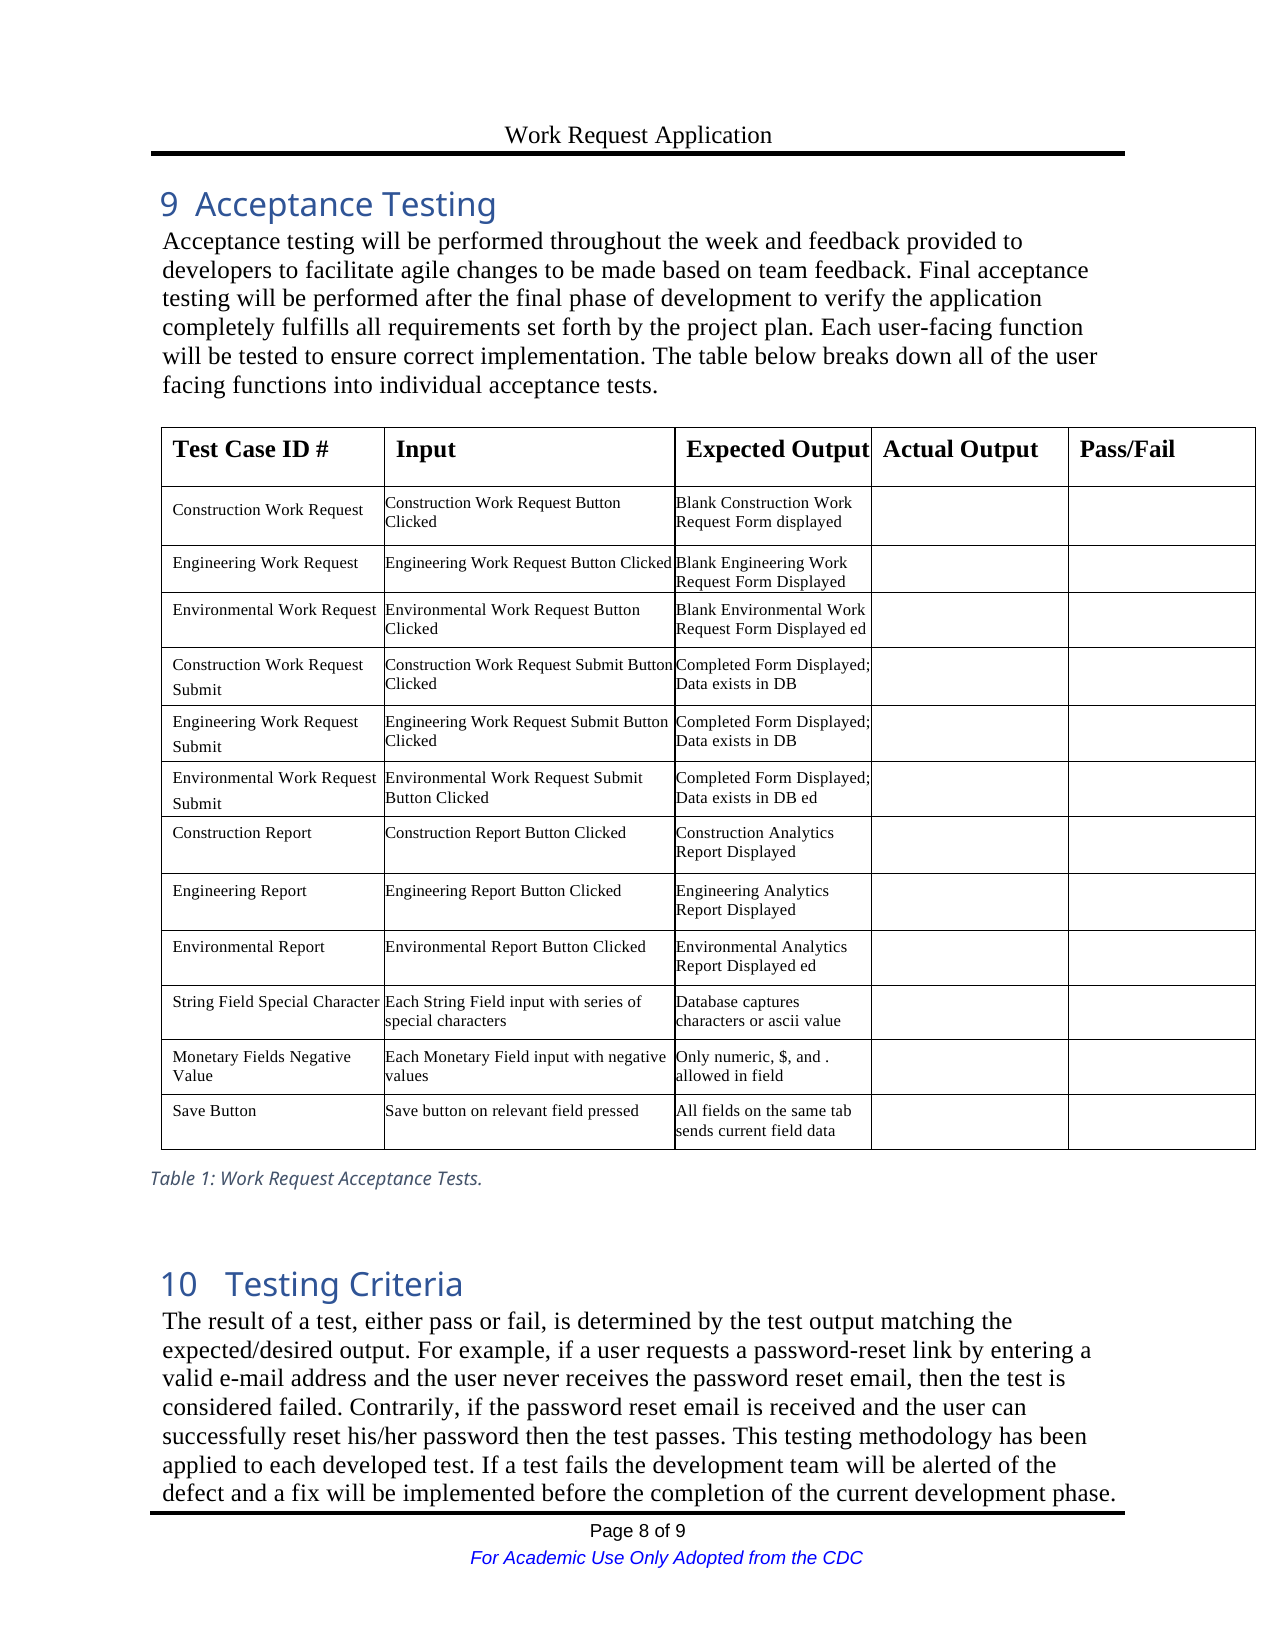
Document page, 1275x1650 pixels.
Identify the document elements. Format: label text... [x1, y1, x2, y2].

table_cell [1069, 1095, 1255, 1148]
table_cell [872, 762, 1068, 816]
table_cell Construction Report Button Clicked [385, 817, 674, 873]
table_cell Save button on relevant field pressed [385, 1095, 674, 1148]
table_cell All fields on the same tab sends current field data [676, 1095, 871, 1148]
text Table 1: Work Request Acceptance Tests. [150, 1167, 1127, 1190]
table_cell Only numeric, $, and . allowed in field [676, 1040, 871, 1094]
table_cell [1069, 648, 1255, 704]
table_header Pass/Fail [1069, 428, 1255, 486]
table_cell Engineering Work Request [162, 546, 384, 592]
table_cell [872, 1040, 1068, 1094]
table_cell Construction Work Request Submit Button Clicked [385, 648, 674, 704]
table_cell Environmental Report [162, 931, 384, 984]
table_cell Monetary Fields Negative Value [162, 1040, 384, 1094]
table_cell Each String Field input with series of special characters [385, 986, 674, 1039]
table_cell [872, 1095, 1068, 1148]
table_cell [872, 593, 1068, 647]
table_cell [1069, 1040, 1255, 1094]
table_cell [1069, 706, 1255, 761]
table_cell [872, 546, 1068, 592]
table_cell Environmental Analytics Report Displayed ed [676, 931, 871, 984]
table_cell [1069, 874, 1255, 930]
table_cell Database captures characters or ascii value [676, 986, 871, 1039]
table_cell Completed Form Displayed; Data exists in DB [676, 648, 871, 704]
table_cell Environmental Work Request [162, 593, 384, 647]
table_cell Engineering Work Request Submit [162, 706, 384, 761]
table_cell Save Button [162, 1095, 384, 1148]
subtitle Acceptance Testing [159, 181, 1125, 226]
table_header Expected Output [676, 428, 871, 486]
table_cell Blank Environmental Work Request Form Displayed ed [676, 593, 871, 647]
table_cell [872, 931, 1068, 984]
table_cell Environmental Report Button Clicked [385, 931, 674, 984]
table_cell Engineering Report [162, 874, 384, 930]
table_header Test Case ID # [162, 428, 384, 486]
table_cell Environmental Work Request Button Clicked [385, 593, 674, 647]
table_cell [1069, 762, 1255, 816]
table_cell [872, 817, 1068, 873]
table_cell [1069, 546, 1255, 592]
table_header Actual Output [872, 428, 1068, 486]
table_cell Engineering Report Button Clicked [385, 874, 674, 930]
table_cell [1069, 593, 1255, 647]
table_cell Construction Work Request Button Clicked [385, 487, 674, 545]
table_cell Environmental Work Request Submit Button Clicked [385, 762, 674, 816]
table_cell Completed Form Displayed; Data exists in DB ed [676, 762, 871, 816]
table_cell [1069, 931, 1255, 984]
table_cell Completed Form Displayed; Data exists in DB [676, 706, 871, 761]
table_cell [1069, 817, 1255, 873]
table_cell [872, 648, 1068, 704]
text Acceptance testing will be performed throughout the week and feedback provided to developers to facilitate agile changes to be made based on team feedback. Final acceptance testing will be performed after the final phase of development to verify the application completely fulfills all requirements set forth by the project plan. Each user-facing function will be tested to ensure correct implementation. The table below breaks down all of the user facing functions into individual acceptance tests. [162, 226, 1119, 398]
table_cell [1069, 986, 1255, 1039]
table_cell [872, 986, 1068, 1039]
table_cell [872, 874, 1068, 930]
table_cell Construction Work Request [162, 487, 384, 545]
table_cell Construction Report [162, 817, 384, 873]
table_cell Engineering Analytics Report Displayed [676, 874, 871, 930]
table_cell [872, 487, 1068, 545]
table_cell String Field Special Character [162, 986, 384, 1039]
table_cell Engineering Work Request Submit Button Clicked [385, 706, 674, 761]
subtitle Testing Criteria [159, 1261, 1125, 1306]
table_cell Construction Analytics Report Displayed [676, 817, 871, 873]
table_cell Blank Construction Work Request Form displayed [676, 487, 871, 545]
table_cell [872, 706, 1068, 761]
table_cell Blank Engineering Work Request Form Displayed [676, 546, 871, 592]
table_cell Environmental Work Request Submit [162, 762, 384, 816]
text The result of a test, either pass or fail, is determined by the test output matching the expected/desired output. For example, if a user requests a password-reset link by entering a valid e-mail address and the user never receives the password reset email, then the test is considered failed. Contrarily, if the password reset email is received and the user can successfully reset his/her password then the test passes. This testing methodology has been applied to each developed test. If a test fails the development team will be alerted of the defect and a fix will be implemented before the completion of the current development phase. [162, 1306, 1119, 1507]
table_cell Construction Work Request Submit [162, 648, 384, 704]
table_cell Engineering Work Request Button Clicked [385, 546, 674, 592]
table_cell Each Monetary Field input with negative values [385, 1040, 674, 1094]
table_header Input [385, 428, 674, 486]
table_cell [1069, 487, 1255, 545]
